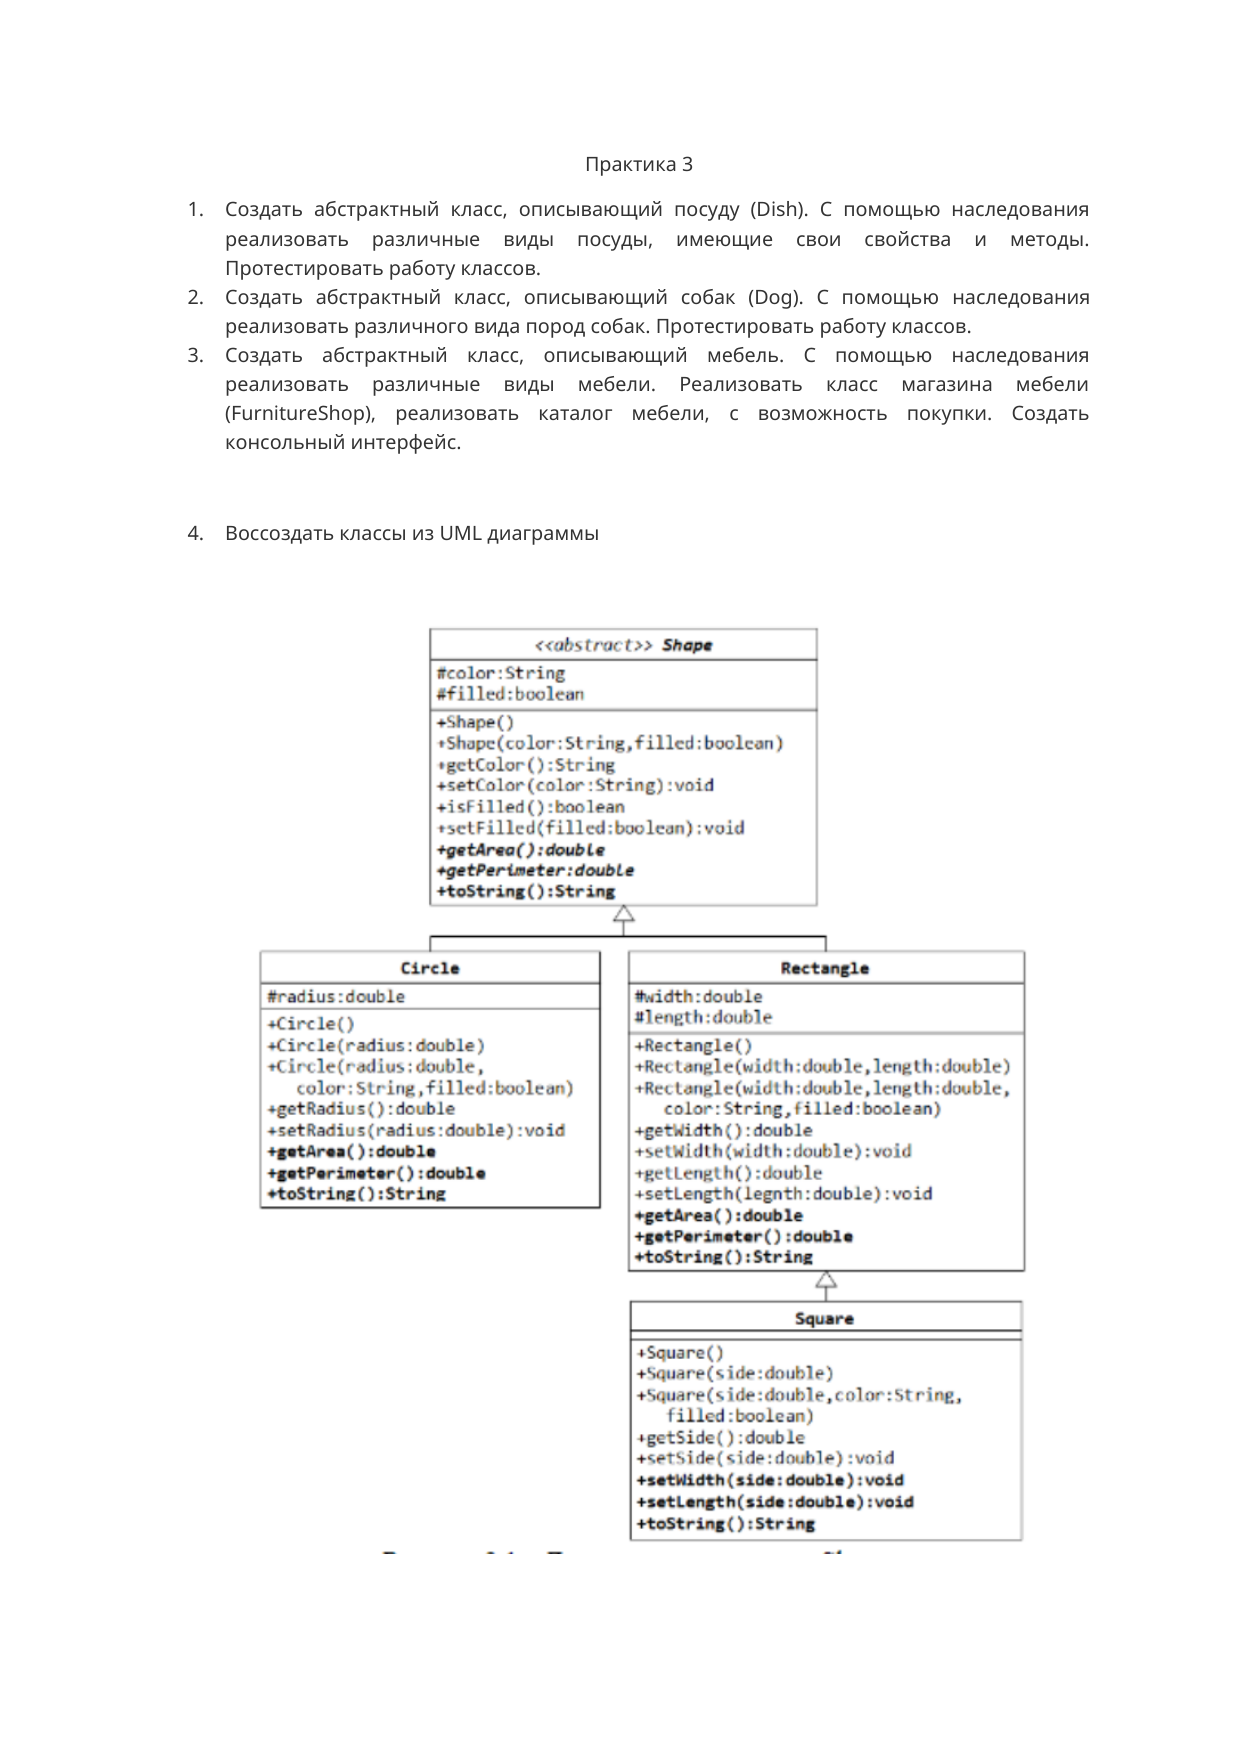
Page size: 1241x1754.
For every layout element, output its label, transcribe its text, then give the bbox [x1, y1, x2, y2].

list Создать абстрактный класс, описывающий посуду (Dish). С помощью наследования реализовать различные виды посуды, имеющие свои свойства и методы. Протестировать работу классов. [187, 196, 1090, 281]
list Создать абстрактный класс, описывающий мебель. С помощью наследования реализовать различные виды мебели. Реализовать класс магазина мебели (FurnitureShop), реализовать каталог мебели, с возможность покупки. Создать консольный интерфейс. [187, 341, 1090, 455]
picture [150, 611, 1090, 1554]
text Практика 3 [187, 150, 1090, 177]
list Воссоздать классы из UML диаграммы [187, 520, 1090, 547]
list Создать абстрактный класс, описывающий собак (Dog). С помощью наследования реализовать различного вида пород собак. Протестировать работу классов. [187, 283, 1090, 339]
